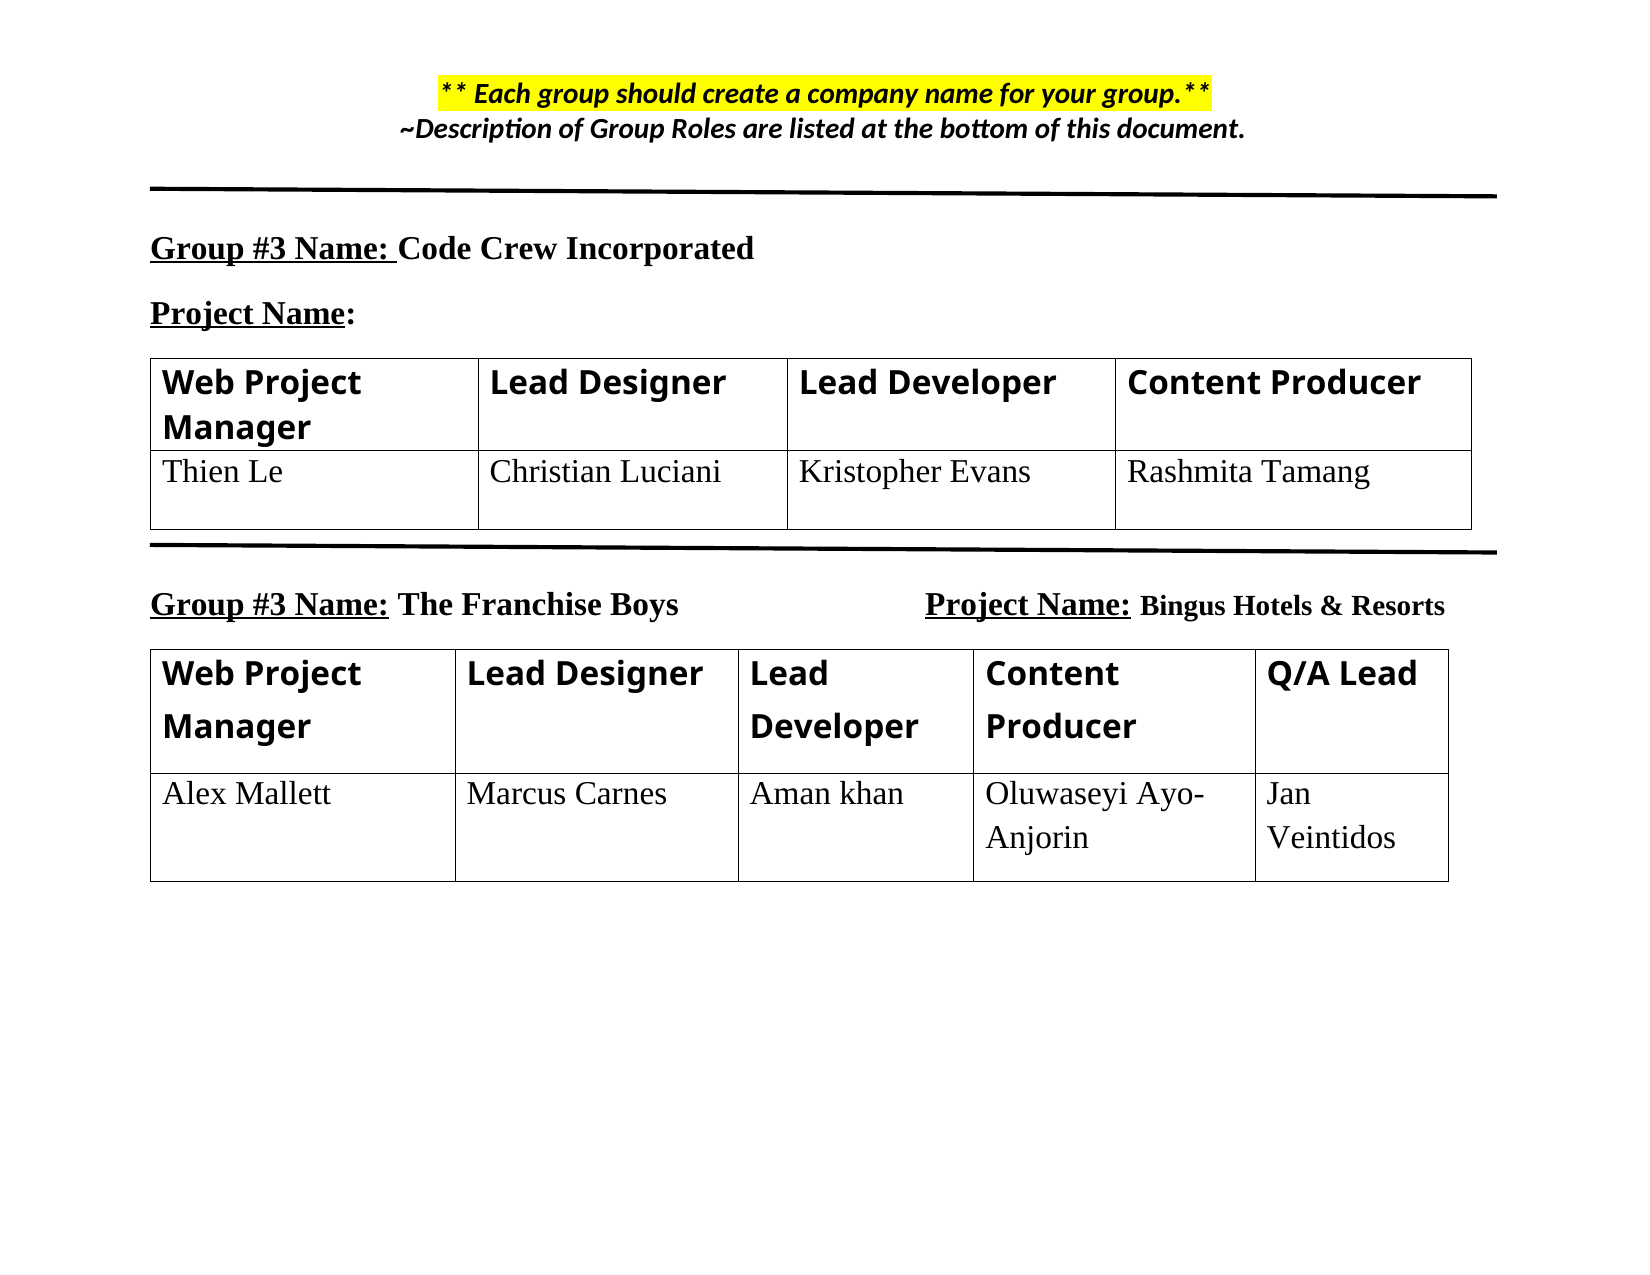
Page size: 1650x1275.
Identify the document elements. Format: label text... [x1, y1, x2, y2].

table_header Web Project Manager [151, 359, 478, 450]
text Group #3 Name: The Franchise Boys Project Name: Bingus Hotels & Resorts [150, 584, 1500, 623]
table_cell Christian Luciani [479, 451, 787, 529]
text Group #3 Name: Code Crew Incorporated [150, 228, 1500, 266]
table_header Content Producer [1116, 359, 1471, 450]
text Project Name: [150, 293, 1500, 331]
table_header Lead Designer [479, 359, 787, 450]
table_header Lead Developer [788, 359, 1115, 450]
table_header Web Project Manager [151, 650, 455, 772]
table_cell Kristopher Evans [788, 451, 1115, 529]
table_cell Thien Le [151, 451, 478, 529]
table_cell Marcus Carnes [456, 774, 738, 881]
table_cell Rashmita Tamang [1116, 451, 1471, 529]
table_header Content Producer [974, 650, 1255, 772]
table_header Q/A Lead [1256, 650, 1448, 772]
table_header Lead Designer [456, 650, 738, 772]
table_cell Jan Veintidos [1256, 774, 1448, 881]
table_cell Oluwaseyi Ayo-Anjorin [974, 774, 1255, 881]
table_cell Aman khan [739, 774, 973, 881]
table_cell Alex Mallett [151, 774, 455, 881]
table_header Lead Developer [739, 650, 973, 772]
